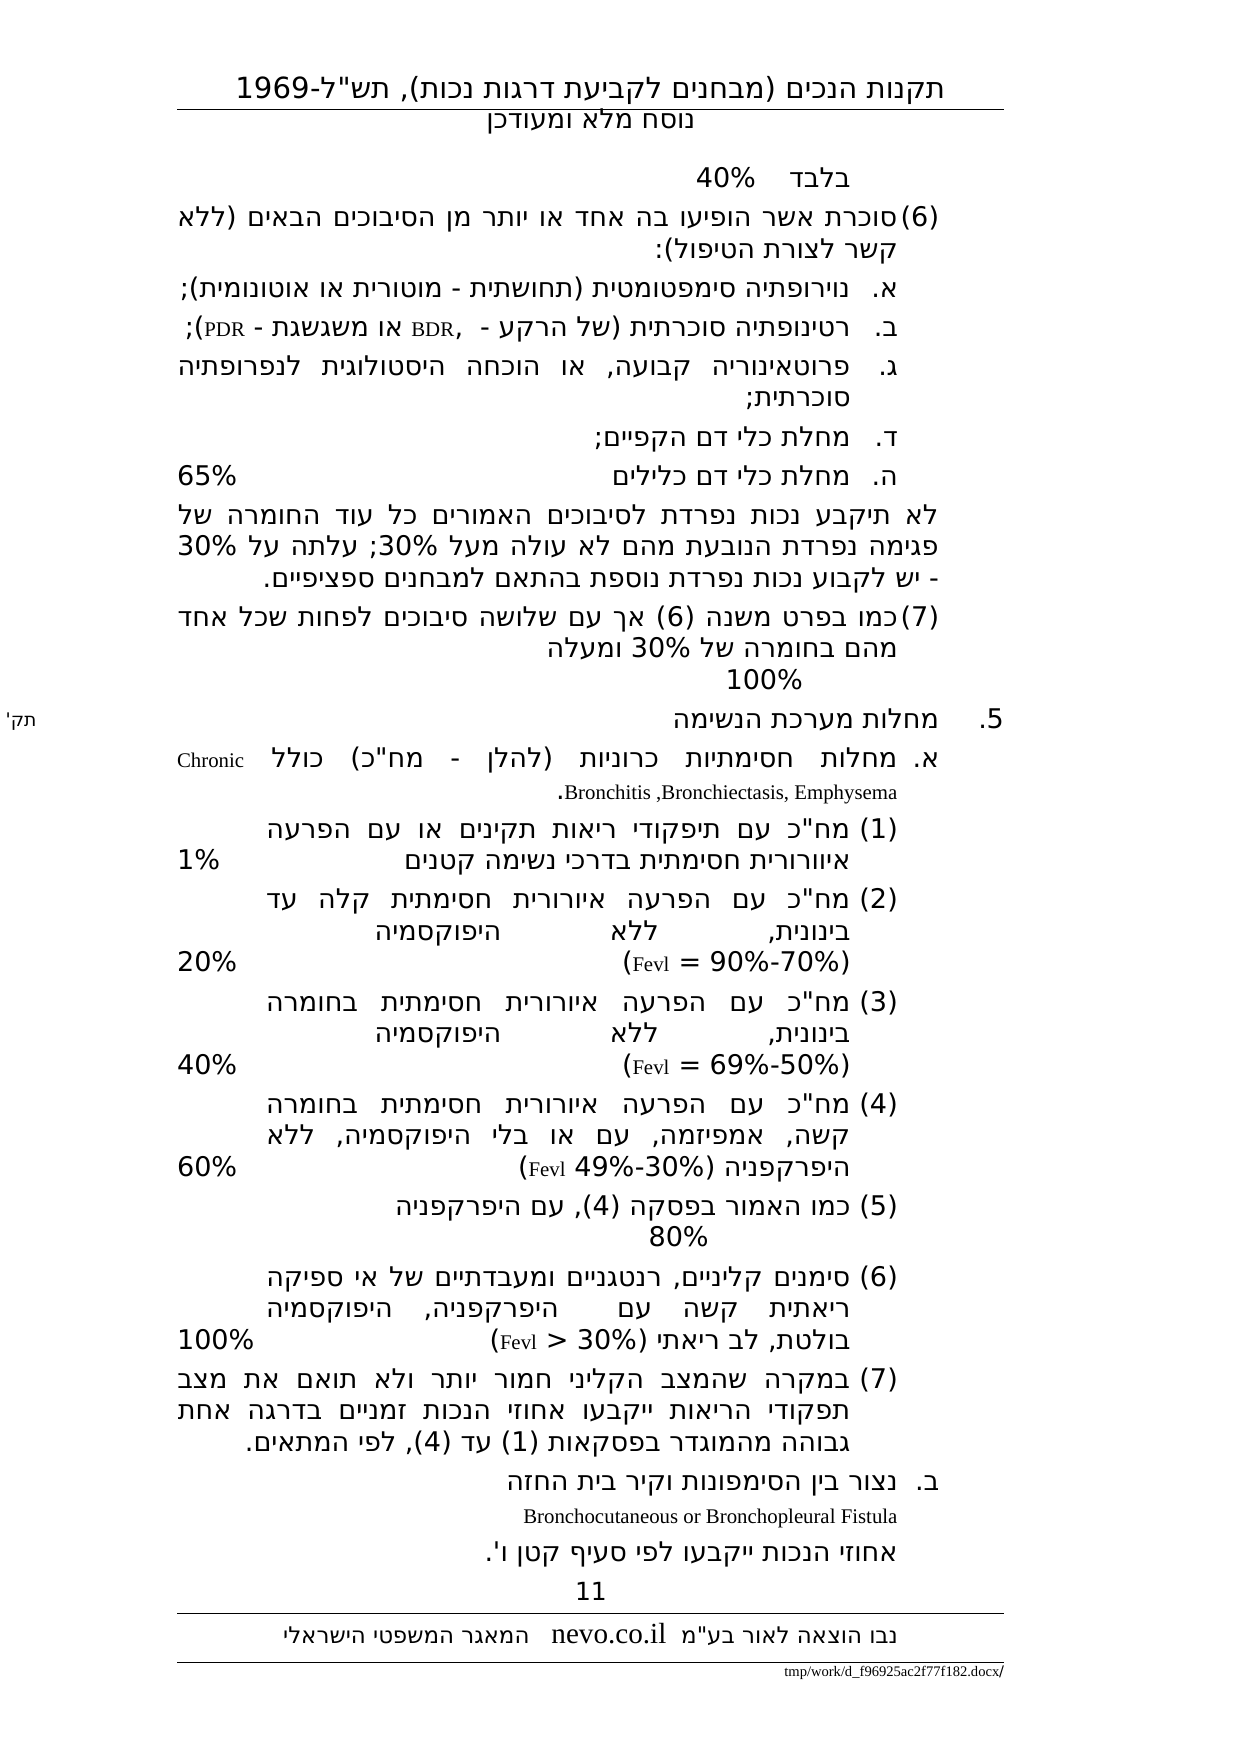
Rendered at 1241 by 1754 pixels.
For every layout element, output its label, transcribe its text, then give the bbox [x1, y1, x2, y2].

text (7) במקרה שהמצב הקליני חמור יותר ולא תואם את מצב תפקודי הריאות ייקבעו אחוזי הנכות זמניים בדרגה אחת גבוהה מהמוגדר בפסקאות (1) עד (4), לפי המתאים. [177, 1363, 898, 1458]
text אחוזי הנכות ייקבעו לפי סעיף קטן ו'. [177, 1536, 898, 1567]
text ב. נצור בין הסימפונות וקיר בית החזה [177, 1465, 939, 1497]
text (5) כמו האמור בפסקה (4), עם היפרקפניה 80% [177, 1190, 898, 1253]
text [177, 162, 898, 194]
text (7) כמו בפרט משנה (6) אך עם שלושה סיבוכים לפחות שכל אחד מהם בחומרה של 30% ומעלה 100% [177, 601, 939, 696]
text Bronchocutaneous or Bronchopleural Fistula [177, 1504, 898, 1528]
text א. מחלות חסימתיות כרוניות (להלן - מח"כ) כולל Chronic Bronchitis ,Bronchiectasis, Emphysema. [177, 742, 939, 806]
text ה. מחלת כלי דם כלילים 65% [177, 460, 898, 491]
text ב. רטינופתיה סוכרתית (של הרקע - ,BDR או משגשגת - PDR); [177, 311, 898, 343]
text ד. מחלת כלי דם הקפיים; [177, 421, 898, 452]
text (1) מח"כ עם תיפקודי ריאות תקינים או עם הפרעה איוורורית חסימתית בדרכי נשימה קטנים 1% [266, 813, 898, 876]
text לא תיקבע נכות נפרדת לסיבוכים האמורים כל עוד החומרה של פגימה נפרדת הנובעת מהם לא עולה מעל 30%; עלתה על 30% - יש לקבוע נכות נפרדת נוספת בהתאם למבחנים ספציפיים. [177, 499, 939, 594]
text 5. מחלות מערכת הנשימה [177, 703, 1004, 735]
text א. נוירופתיה סימפטומטית (תחושתית - מוטורית או אוטונומית); [177, 272, 898, 304]
text (3) מח"כ עם הפרעה איורורית חסימתית בחומרה בינונית, ללא היפוקסמיה (50%-69% = Fevl) 40% [266, 986, 898, 1081]
text ג. פרוטאינוריה קבועה, או הוכחה היסטולוגית לנפרופתיה סוכרתית; [177, 350, 898, 413]
text (2) מח"כ עם הפרעה איורורית חסימתית קלה עד בינונית, ללא היפוקסמיה (70%-90% = Fevl) 20% [266, 884, 898, 978]
text (6) סימנים קליניים, רנטגניים ומעבדתיים של אי ספיקה ריאתית קשה עם היפרקפניה, היפוקסמיה בולטת, לב ריאתי (30% < Fevl) 100% [266, 1261, 898, 1356]
text (4) מח"כ עם הפרעה איורורית חסימתית בחומרה קשה, אמפיזמה, עם או בלי היפוקסמיה, ללא היפרקפניה (30%-49% Fevl) 60% [266, 1088, 898, 1183]
text (6) סוכרת אשר הופיעו בה אחד או יותר מן הסיבוכים הבאים (ללא קשר לצורת הטיפול): [177, 201, 939, 264]
